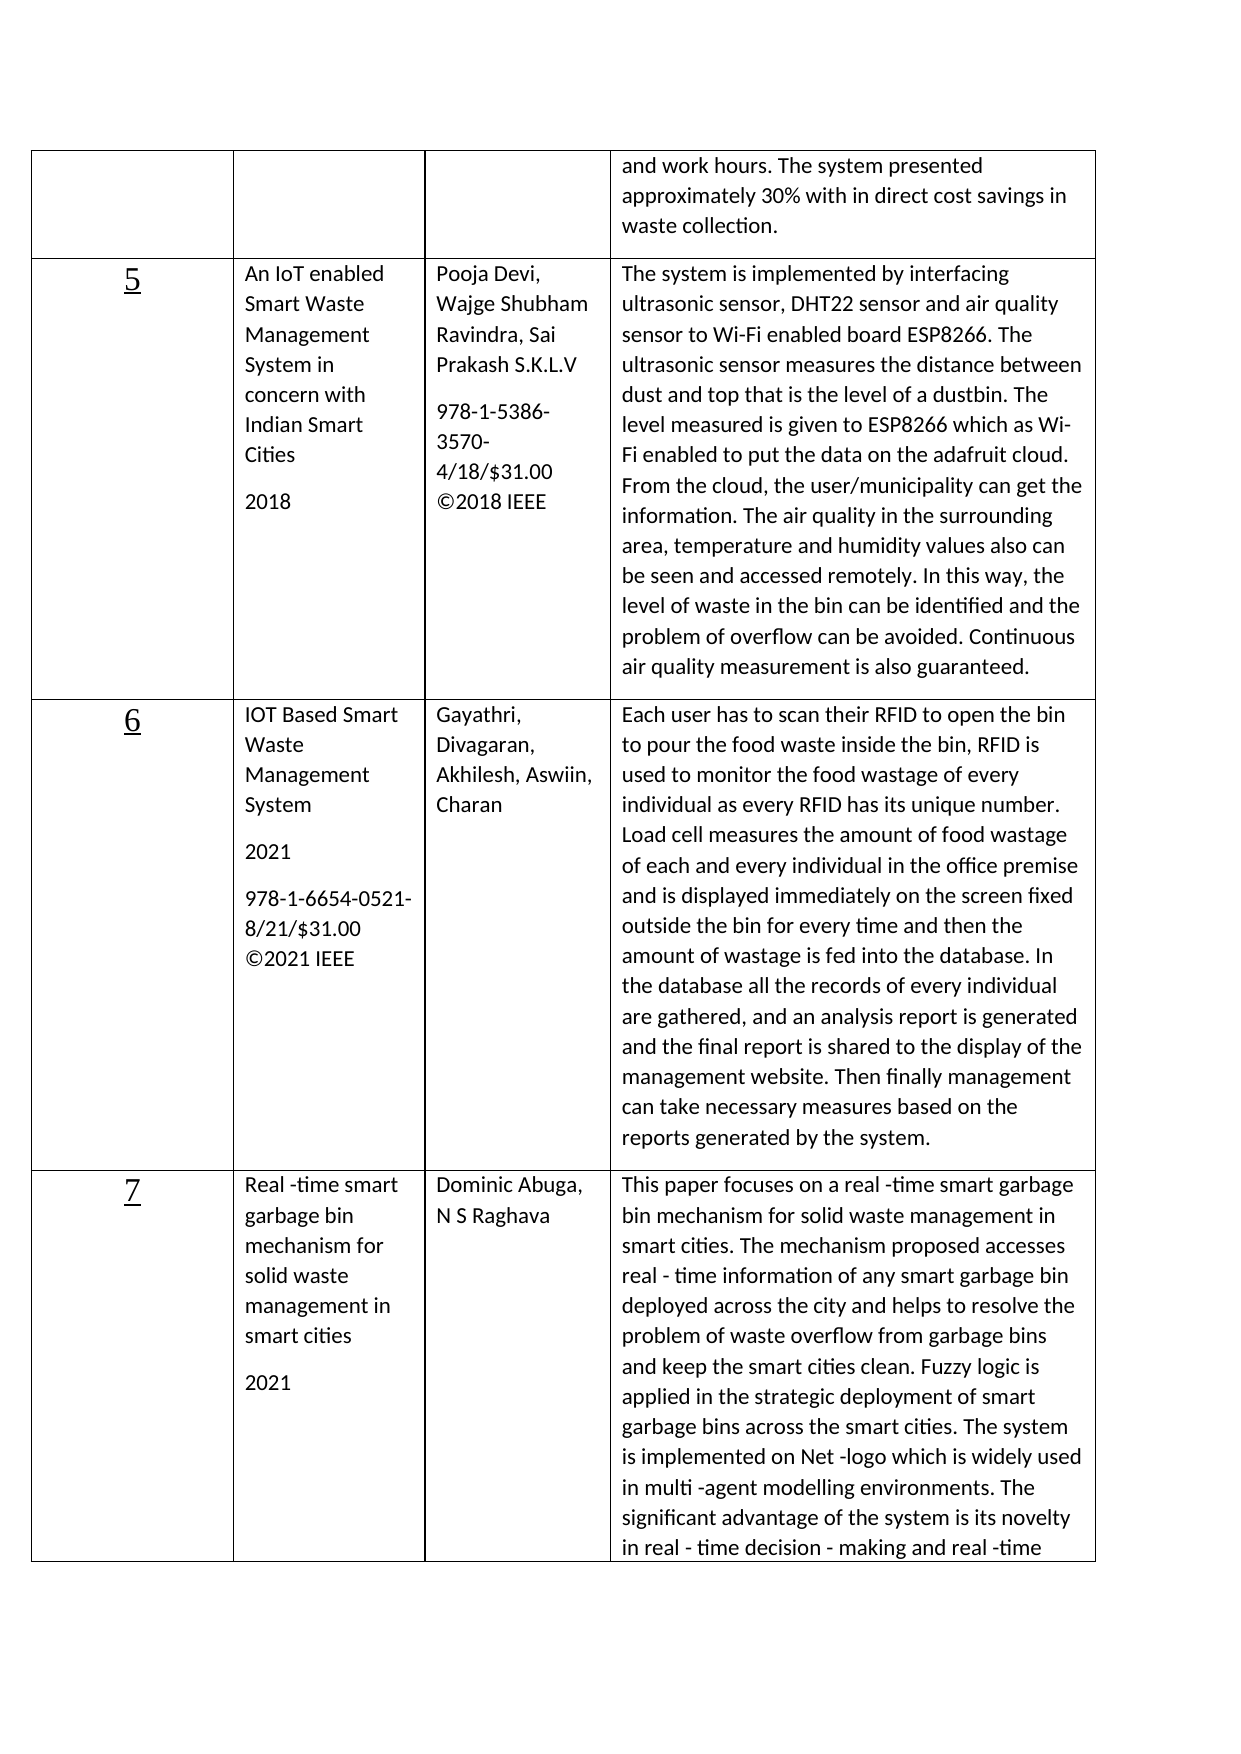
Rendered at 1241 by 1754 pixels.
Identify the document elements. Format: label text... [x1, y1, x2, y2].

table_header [611, 151, 1095, 258]
table_header 4 [32, 151, 233, 258]
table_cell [611, 1171, 1095, 1561]
table_cell 5 [32, 259, 233, 699]
table_cell IOT Based Smart Waste Management System 2021 978-1-6654-0521-8/21/$31.00 ©2021 IEEE [234, 700, 424, 1169]
table_cell Each user has to scan their RFID to open the bin to pour the food waste inside the bin, RFID is used to monitor the food wastage of every individual as every RFID has its unique number. Load cell measures the amount of food wastage of each and every individual in the office premise and is displayed immediately on the screen fixed outside the bin for every time and then the amount of wastage is fed into the database. In the database all the records of every individual are gathered, and an analysis report is generated and the final report is shared to the display of the management website. Then finally management can take necessary measures based on the reports generated by the system. [611, 700, 1095, 1169]
table_cell 7 [32, 1171, 233, 1561]
table_cell An IoT enabled Smart Waste Management System in concern with Indian Smart Cities 2018 [234, 259, 424, 699]
table_cell Gayathri, Divagaran, Akhilesh, Aswiin, Charan [426, 700, 610, 1169]
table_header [426, 151, 610, 258]
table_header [234, 151, 424, 258]
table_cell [426, 1171, 610, 1561]
table_cell Pooja Devi, Wajge Shubham Ravindra, Sai Prakash S.K.L.V 978-1-5386-3570-4/18/$31.00 ©2018 IEEE [426, 259, 610, 699]
table_cell The system is implemented by interfacing ultrasonic sensor, DHT22 sensor and air quality sensor to Wi-Fi enabled board ESP8266. The ultrasonic sensor measures the distance between dust and top that is the level of a dustbin. The level measured is given to ESP8266 which as Wi-Fi enabled to put the data on the adafruit cloud. From the cloud, the user/municipality can get the information. The air quality in the surrounding area, temperature and humidity values also can be seen and accessed remotely. In this way, the level of waste in the bin can be identified and the problem of overflow can be avoided. Continuous air quality measurement is also guaranteed. [611, 259, 1095, 699]
table_cell 6 [32, 700, 233, 1169]
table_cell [234, 1171, 424, 1561]
